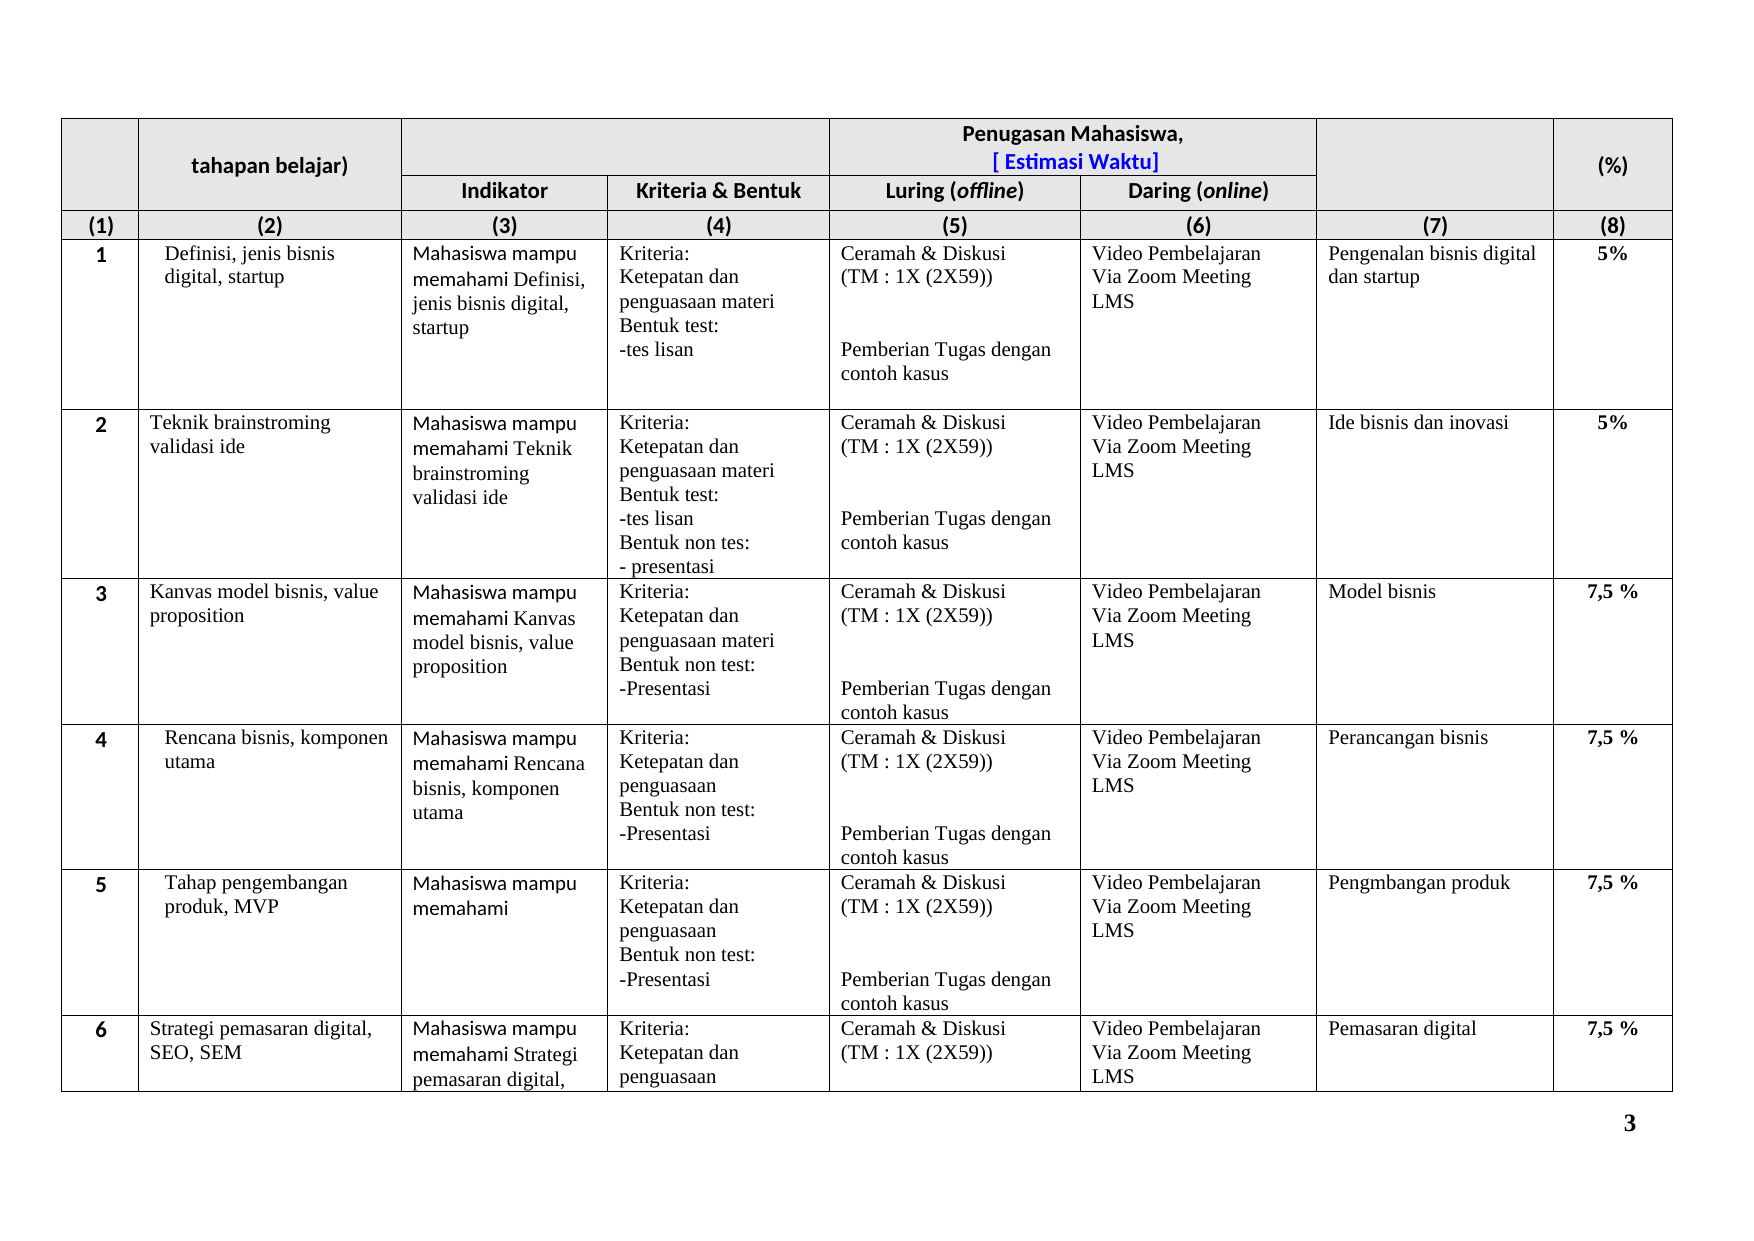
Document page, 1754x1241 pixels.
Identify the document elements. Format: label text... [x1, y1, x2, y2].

table_cell Indikator [402, 176, 607, 210]
table_cell Model bisnis [1317, 579, 1553, 724]
table_cell Perancangan bisnis [1317, 725, 1553, 869]
table_cell Video Pembelajaran Via Zoom Meeting LMS [1081, 579, 1316, 724]
table_cell 7,5 % [1554, 870, 1672, 1014]
table_cell Ceramah & Diskusi (TM : 1X (2X59)) Pemberian Tugas dengan contoh kasus [830, 579, 1080, 724]
table_cell Video Pembelajaran Via Zoom Meeting LMS [1081, 410, 1316, 578]
table_cell 7,5 % [1554, 725, 1672, 869]
table_cell Kriteria: Ketepatan dan penguasaan materi Bentuk test: -tes lisan Bentuk non tes: - presentasi [608, 410, 829, 578]
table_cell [830, 119, 1316, 175]
table_cell (8) [1554, 211, 1672, 239]
table_cell Kriteria: Ketepatan dan penguasaan Bentuk non test: -Presentasi [608, 725, 829, 869]
table_cell (4) [608, 211, 829, 239]
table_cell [139, 1016, 401, 1091]
table_cell 5 [62, 870, 138, 1014]
table_cell (1) [62, 211, 138, 239]
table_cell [1317, 119, 1553, 210]
table_cell Mg Ke- [62, 119, 138, 210]
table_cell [830, 1016, 1080, 1091]
table_cell Pengmbangan produk [1317, 870, 1553, 1014]
table_cell 7,5 % [1554, 1016, 1672, 1091]
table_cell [402, 1016, 607, 1091]
table_cell Bobot Penilaian (%) [1554, 119, 1672, 210]
table_cell Daring (online) [1081, 176, 1316, 210]
table_cell Video Pembelajaran Via Zoom Meeting LMS [1081, 870, 1316, 1014]
table_cell Mahasiswa mampu memahami Rencana bisnis, komponen utama [402, 725, 607, 869]
table_cell Mahasiswa mampu memahami Definisi, jenis bisnis digital, startup [402, 240, 607, 409]
table_cell Mahasiswa mampu memahami Kanvas model bisnis, value proposition [402, 579, 607, 724]
table_cell 4 [62, 725, 138, 869]
table_cell Mahasiswa mampu memahami Teknik brainstroming validasi ide [402, 410, 607, 578]
table_cell Video Pembelajaran Via Zoom Meeting LMS [1081, 725, 1316, 869]
table_cell Penilaian [402, 119, 829, 175]
table_cell Ceramah & Diskusi (TM : 1X (2X59)) Pemberian Tugas dengan contoh kasus [830, 725, 1080, 869]
table_cell Pengenalan bisnis digital dan startup [1317, 240, 1553, 409]
table_cell Pemasaran digital [1317, 1016, 1553, 1091]
table_cell 1 [62, 240, 138, 409]
table_cell Kriteria: Ketepatan dan penguasaan materi Bentuk test: -tes lisan [608, 240, 829, 409]
table_cell Rencana bisnis, komponen utama [139, 725, 401, 869]
table_cell Luring (offline) [830, 176, 1080, 210]
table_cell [1081, 1016, 1316, 1091]
table_cell Kriteria: Ketepatan dan penguasaan Bentuk non test: -Presentasi [608, 870, 829, 1014]
table_cell Ceramah & Diskusi (TM : 1X (2X59)) Pemberian Tugas dengan contoh kasus [830, 410, 1080, 578]
table_cell 3 [62, 579, 138, 724]
table_cell (7) [1317, 211, 1553, 239]
table_cell (6) [1081, 211, 1316, 239]
table_cell Mahasiswa mampu memahami [402, 870, 607, 1014]
table_cell Kanvas model bisnis, value proposition [139, 579, 401, 724]
table_cell Definisi, jenis bisnis digital, startup [139, 240, 401, 409]
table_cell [608, 1016, 829, 1091]
table_cell Tahap pengembangan produk, MVP [139, 870, 401, 1014]
table_cell 5% [1554, 410, 1672, 578]
table_cell 2 [62, 410, 138, 578]
table_cell 5% [1554, 240, 1672, 409]
table_cell Video Pembelajaran Via Zoom Meeting LMS [1081, 240, 1316, 409]
table_cell (5) [830, 211, 1080, 239]
table_cell (3) [402, 211, 607, 239]
table_cell Ceramah & Diskusi (TM : 1X (2X59)) Pemberian Tugas dengan contoh kasus [830, 870, 1080, 1014]
table_cell Kriteria & Bentuk [608, 176, 829, 210]
table_cell Ide bisnis dan inovasi [1317, 410, 1553, 578]
table_cell Teknik brainstroming validasi ide [139, 410, 401, 578]
table_cell 7,5 % [1554, 579, 1672, 724]
table_cell 6 [62, 1016, 138, 1091]
table_cell Ceramah & Diskusi (TM : 1X (2X59)) Pemberian Tugas dengan contoh kasus [830, 240, 1080, 409]
table_cell (2) [139, 211, 401, 239]
table_cell Kriteria: Ketepatan dan penguasaan materi Bentuk non test: -Presentasi [608, 579, 829, 724]
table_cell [139, 119, 401, 210]
